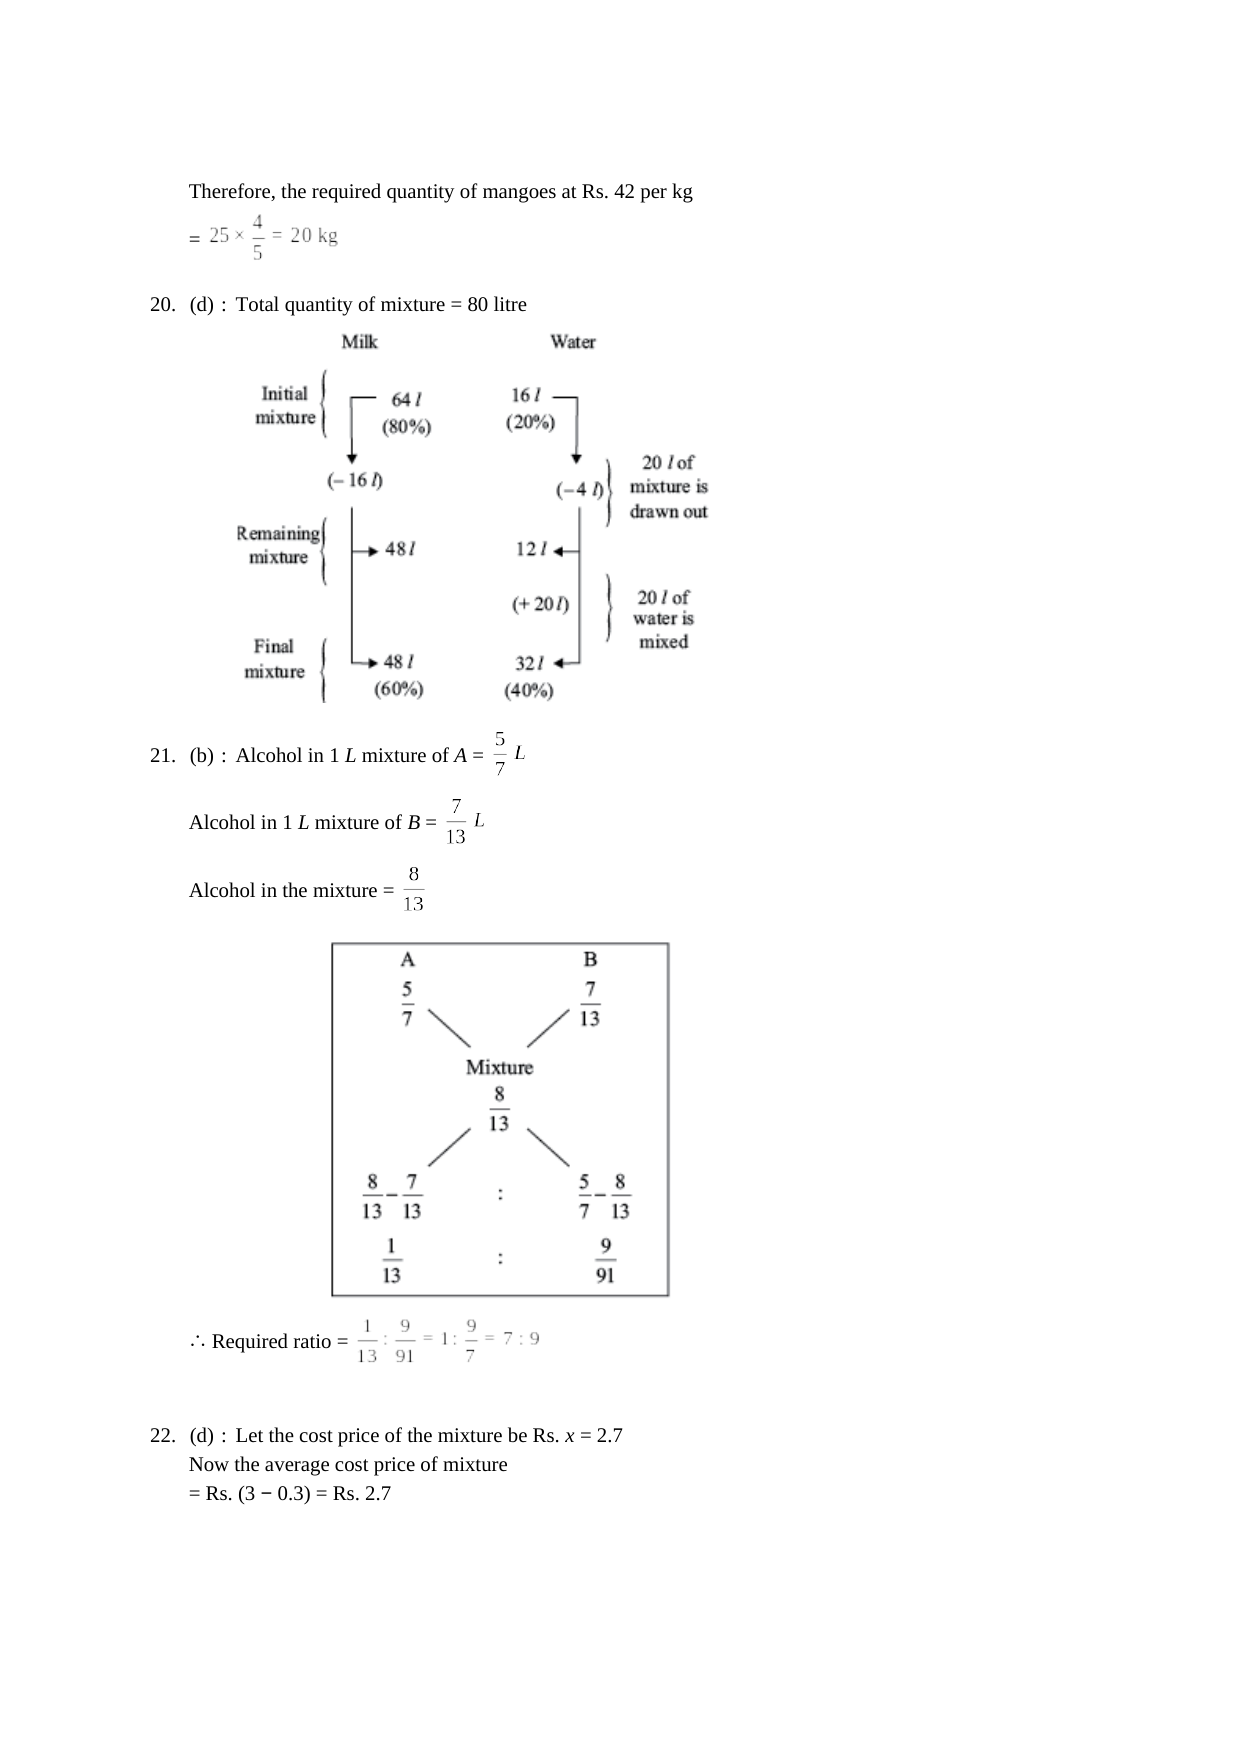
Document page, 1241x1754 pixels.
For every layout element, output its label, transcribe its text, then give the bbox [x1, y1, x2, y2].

text Alcohol in 1 L mixture of B = [188, 791, 1090, 854]
text = Rs. (3 − 0.3) = Rs. 2.7 [188, 1480, 1090, 1504]
text 21. (b) : Alcohol in 1 L mixture of A = [150, 723, 1090, 786]
text 22. (d) : Let the cost price of the mixture be Rs. x = 2.7 [150, 1423, 1090, 1447]
text Required ratio = [188, 1310, 1090, 1373]
text = [188, 208, 1090, 271]
picture [237, 332, 714, 703]
text Alcohol in the mixture = [188, 859, 1090, 922]
text Therefore, the required quantity of mangoes at Rs. 42 per kg [188, 179, 1090, 203]
text 20. (d) : Total quantity of mixture = 80 litre [150, 291, 1090, 316]
text Now the average cost price of mixture [188, 1452, 1090, 1476]
picture [327, 938, 678, 1306]
